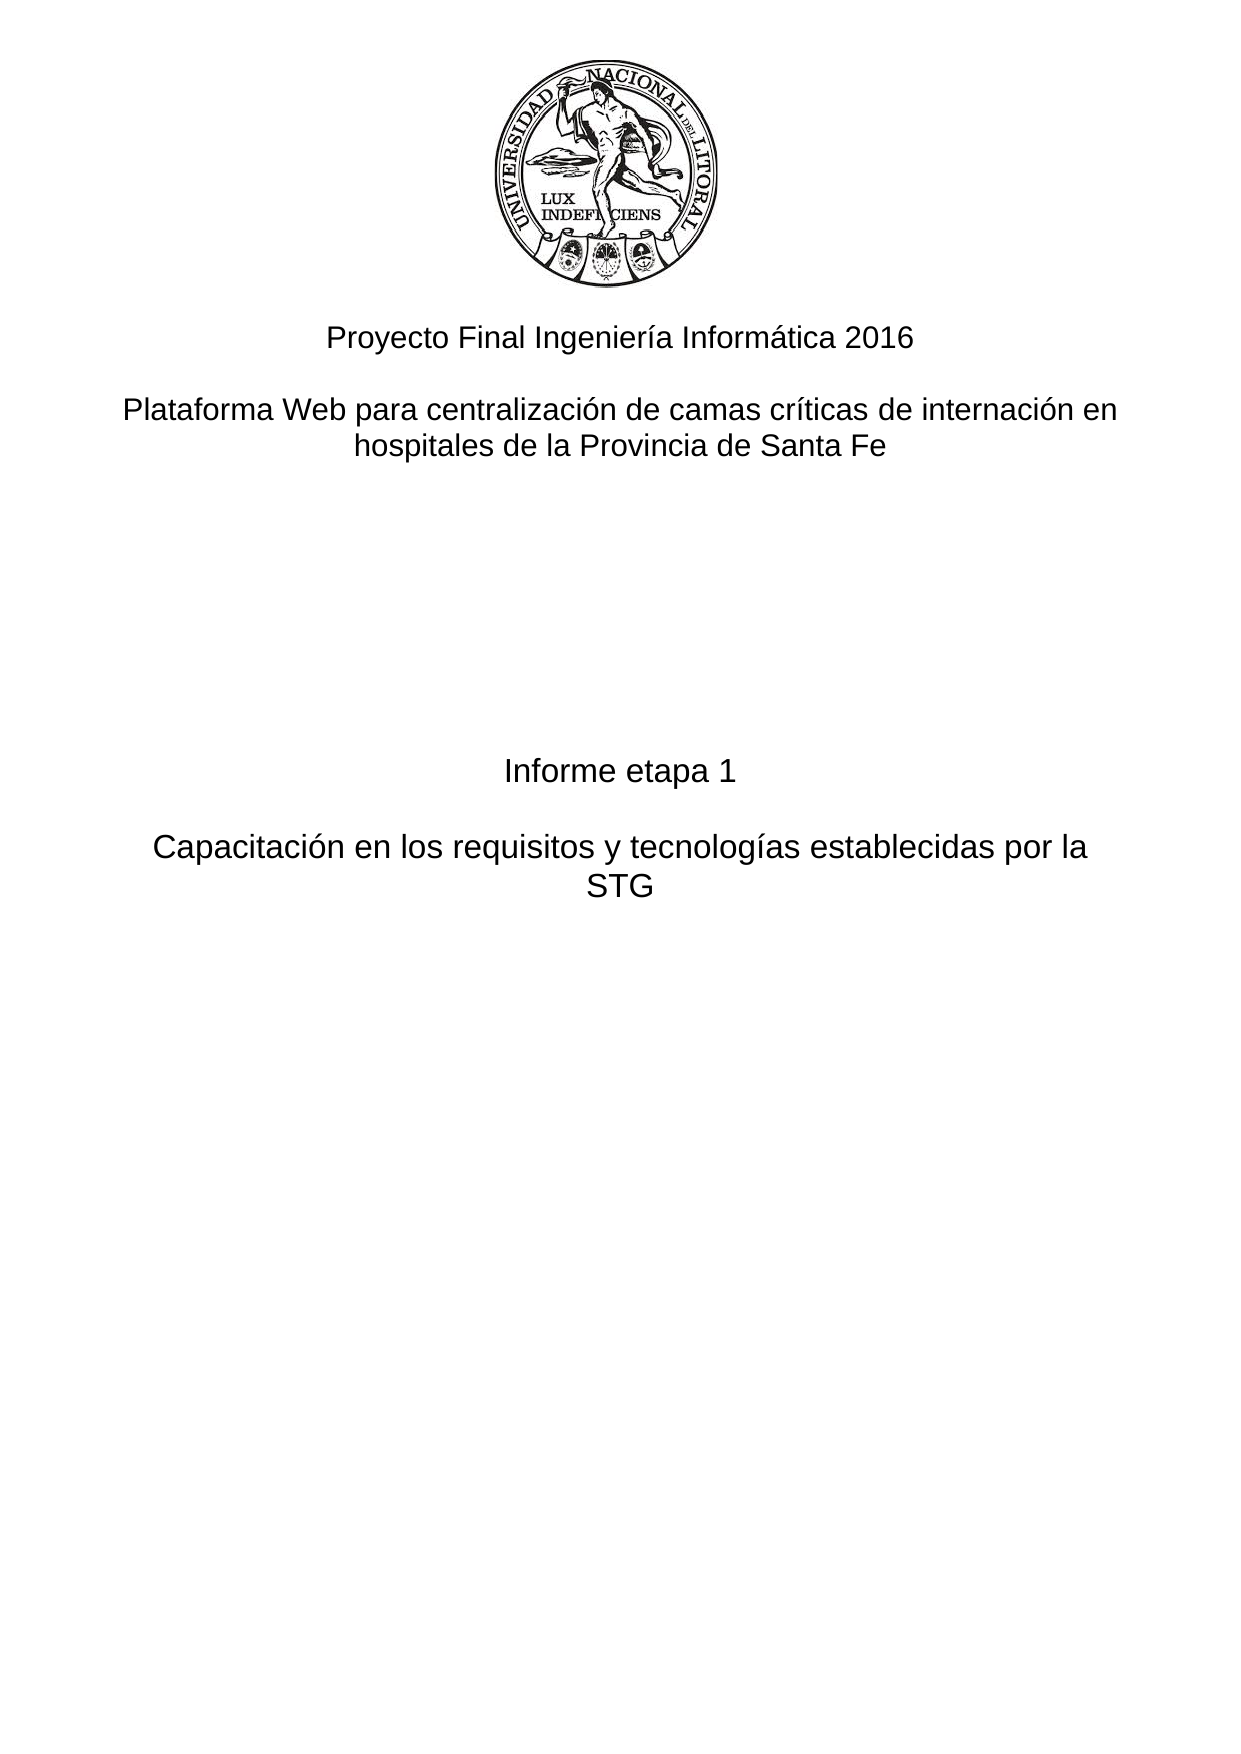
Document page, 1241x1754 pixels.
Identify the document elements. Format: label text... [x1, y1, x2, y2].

text Plataforma Web para centralización de camas críticas de internación en hospitales de la Provincia de Santa Fe [118, 391, 1122, 463]
text Proyecto Final Ingeniería Informática 2016 [118, 319, 1122, 355]
text Informe etapa 1 [118, 751, 1122, 789]
picture [494, 60, 718, 288]
text Capacitación en los requisitos y tecnologías establecidas por la STG [118, 827, 1122, 904]
